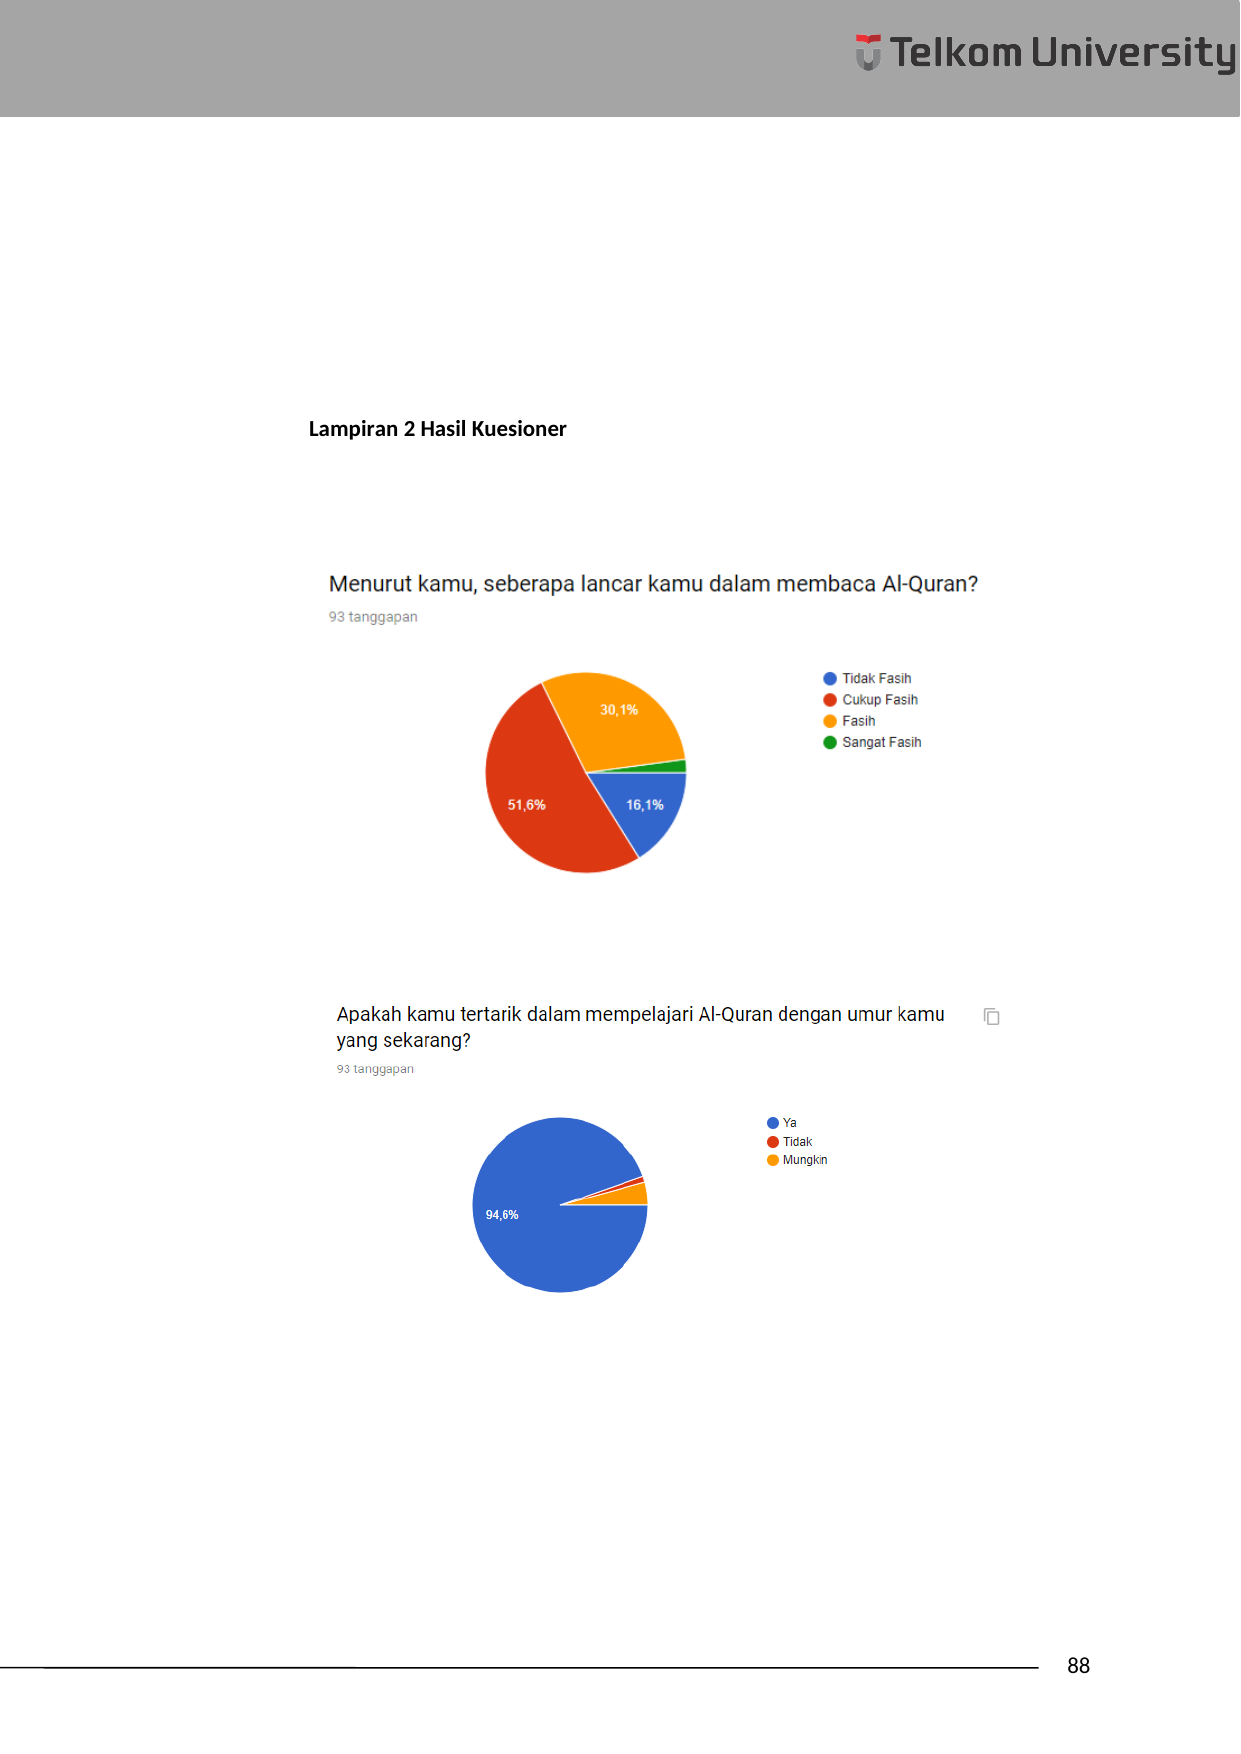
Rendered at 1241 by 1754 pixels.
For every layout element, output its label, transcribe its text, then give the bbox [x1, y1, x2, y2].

text Lampiran 2 Hasil Kuesioner [309, 414, 1090, 442]
picture [308, 559, 996, 897]
picture [308, 978, 1018, 1331]
picture [856, 34, 1235, 75]
